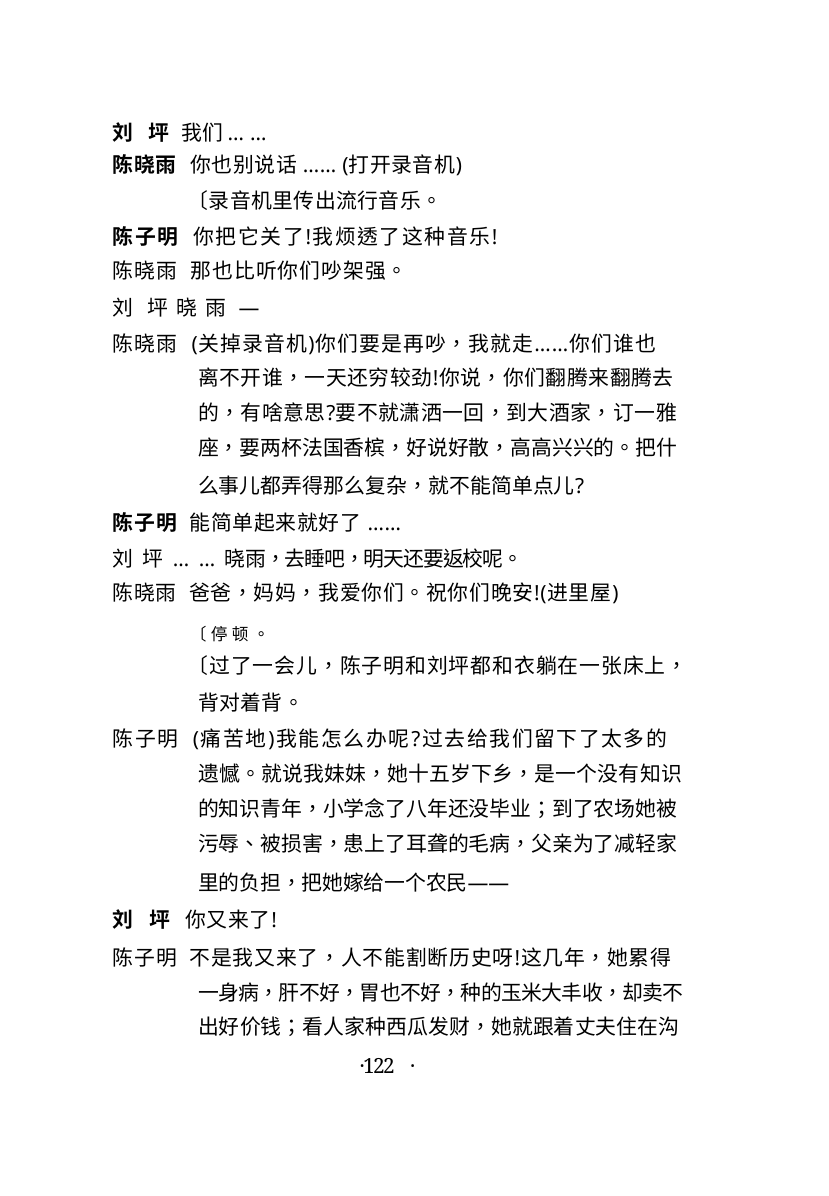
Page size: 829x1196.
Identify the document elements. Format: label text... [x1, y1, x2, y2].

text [112, 943, 683, 1041]
text 陈晓雨 (关掉录音机)你们要是再吵，我就走……你们谁也 离不开谁，一天还穷较劲!你说，你们翻腾来翻腾去 的，有啥意思?要不就潇洒一回，到大酒家，订一雅 座，要两杯法国香槟，好说好散，高高兴兴的。把什 [112, 329, 679, 461]
text 陈子明 你把它关了!我烦透了这种音乐! 陈晓雨 那也比听你们吵架强。 [112, 222, 514, 285]
text 陈子明 (痛苦地)我能怎么办呢?过去给我们留下了太多的 遗憾。就说我妹妹，她十五岁下乡，是一个没有知识 的知识青年，小学念了八年还没毕业；到了农场她被 污辱、被损害，患上了耳聋的毛病，父亲为了减轻家 [112, 724, 683, 857]
text 刘 坪 晓 雨 — [112, 294, 704, 321]
text 么事儿都弄得那么复杂，就不能简单点儿? 陈子明 能简单起来就好了 …… [113, 472, 587, 537]
text 刘 坪 … … 晓雨，去睡吧，明天还要返校呢。 [112, 546, 704, 572]
text 〔 停 顿 。 [189, 623, 704, 644]
text 陈晓雨 你也别说话 …… (打开录音机) 〔录音机里传出流行音乐。 [113, 150, 484, 214]
text 〔过了一会儿，陈子明和刘坪都和衣躺在一张床上， 背对着背。 [187, 652, 689, 716]
text 里的负担，把她嫁给一个农民—— 刘 坪 你又来了! [113, 868, 509, 934]
text 陈晓雨 爸爸，妈妈，我爱你们。祝你们晚安!(进里屋) [112, 580, 704, 606]
text 刘 坪 我们 … … [113, 118, 704, 146]
